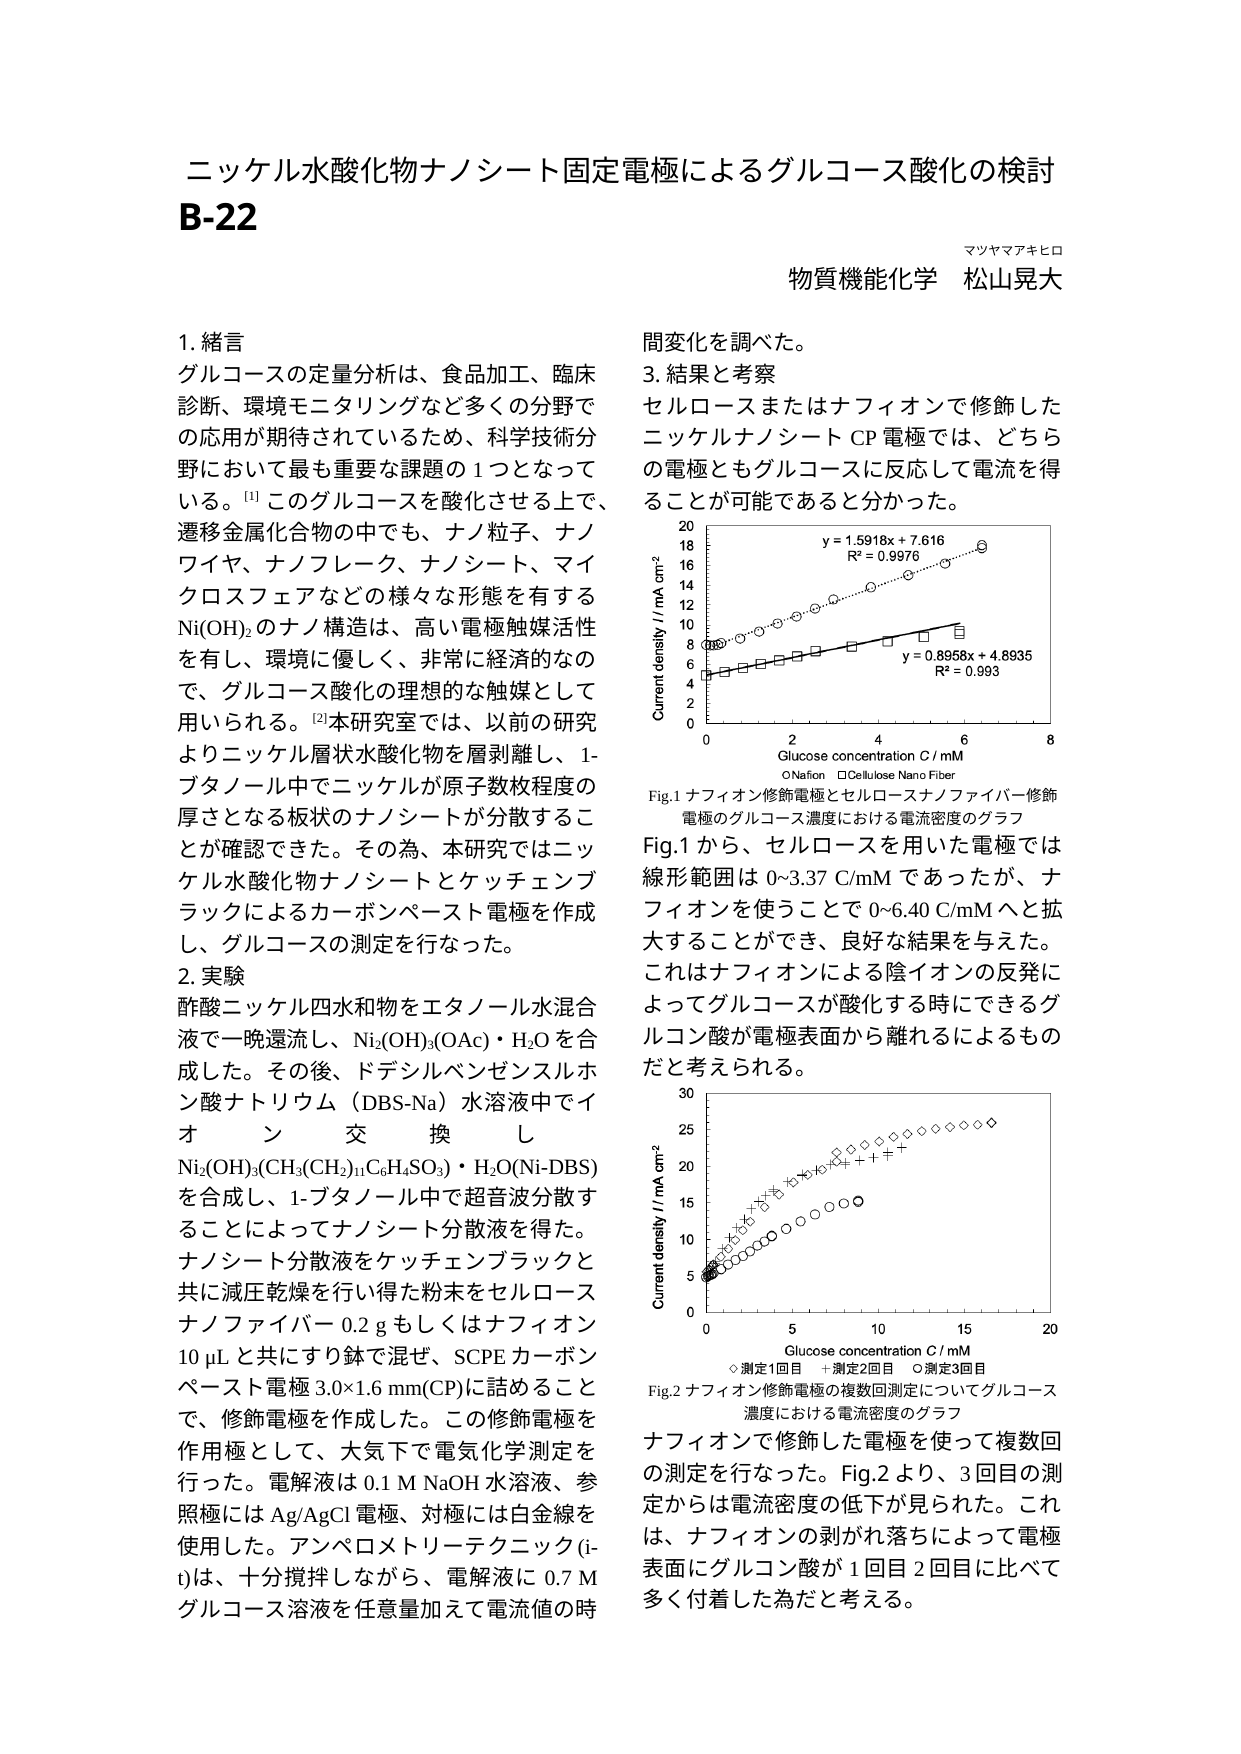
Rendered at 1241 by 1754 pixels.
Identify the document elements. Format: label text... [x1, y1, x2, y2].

text 2. 実験 [177, 959, 598, 990]
text グルコースの定量分析は、食品加工、臨床診断、環境モニタリングなど多くの分野での応用が期待されているため、科学技術分野において最も重要な課題の1つとなっている。[1] このグルコースを酸化させる上で、遷移金属化合物の中でも、ナノ粒子、ナノワイヤ、ナノフレーク、ナノシート、マイクロスフェアなどの様々な形態を有するNi(OH)2のナノ構造は、高い電極触媒活性を有し、環境に優しく、非常に経済的なので、グルコース酸化の理想的な触媒として用いられる。[2]本研究室では、以前の研究よりニッケル層状水酸化物を層剥離し、1-ブタノール中でニッケルが原子数枚程度の厚さとなる板状のナノシートが分散することが確認できた。その為、本研究ではニッケル水酸化物ナノシートとケッチェンブラックによるカーボンペースト電極を作成し、グルコースの測定を行なった。 [177, 357, 598, 959]
text B-22 [177, 190, 1063, 241]
text Fig.1から、セルロースを用いた電極では線形範囲は0~3.37 C/mMであったが、ナフィオンを使うことで0~6.40 C/mMへと拡大することができ、良好な結果を与えた。これはナフィオンによる陰イオンの反発によってグルコースが酸化する時にできるグルコン酸が電極表面から離れるによるものだと考えられる。 [642, 828, 1063, 1082]
text 酢酸ニッケル四水和物をエタノール水混合液で一晩還流し、Ni2(OH)3(OAc)・H2Oを合成した。その後、ドデシルベンゼンスルホン酸ナトリウム（DBS-Na）水溶液中でイオン交換し、Ni2(OH)3(CH3(CH2)11C6H4SO3)・H2O(Ni-DBS)を合成し、1-ブタノール中で超音波分散することによってナノシート分散液を得た。ナノシート分散液をケッチェンブラックと共に減圧乾燥を行い得た粉末をセルロースナノファイバー0.2 gもしくはナフィオン10 μLと共にすり鉢で混ぜ、SCPEカーボンペースト電極3.0×1.6 mm(CP)に詰めることで、修飾電極を作成した。この修飾電極を作用極として、大気下で電気化学測定を行った。電解液は0.1 M NaOH水溶液、参照極にはAg/AgCl電極、対極には白金線を使用した。アンペロメトリーテクニック(i-t)は、十分撹拌しながら、電解液に0.7 Mグルコース溶液を任意量加えて電流値の時間変化を調べた。 [177, 990, 598, 1624]
picture [642, 1082, 1063, 1379]
text Fig.1 ナフィオン修飾電極とセルロースナノファイバー修飾電極のグルコース濃度における電流密度のグラフ [642, 784, 1063, 828]
text セルロースまたはナフィオンで修飾したニッケルナノシートCP電極では、どちらの電極ともグルコースに反応して電流を得ることが可能であると分かった。 [642, 389, 1063, 515]
text ナフィオンで修飾した電極を使って複数回の測定を行なった。Fig.2より、3回目の測定からは電流密度の低下が見られた。これは、ナフィオンの剥がれ落ちによって電極表面にグルコン酸が1回目2回目に比べて多く付着した為だと考える。 [642, 1424, 1063, 1614]
text Fig.2 ナフィオン修飾電極の複数回測定についてグルコース濃度における電流密度のグラフ [642, 1379, 1063, 1424]
text 3. 結果と考察 [642, 357, 1063, 389]
text 1. 緒言 [177, 325, 598, 357]
text 物質機能化学 [177, 241, 1063, 295]
text ニッケル水酸化物ナノシート固定電極によるグルコース酸化の検討 [177, 148, 1063, 190]
picture [642, 515, 1063, 784]
